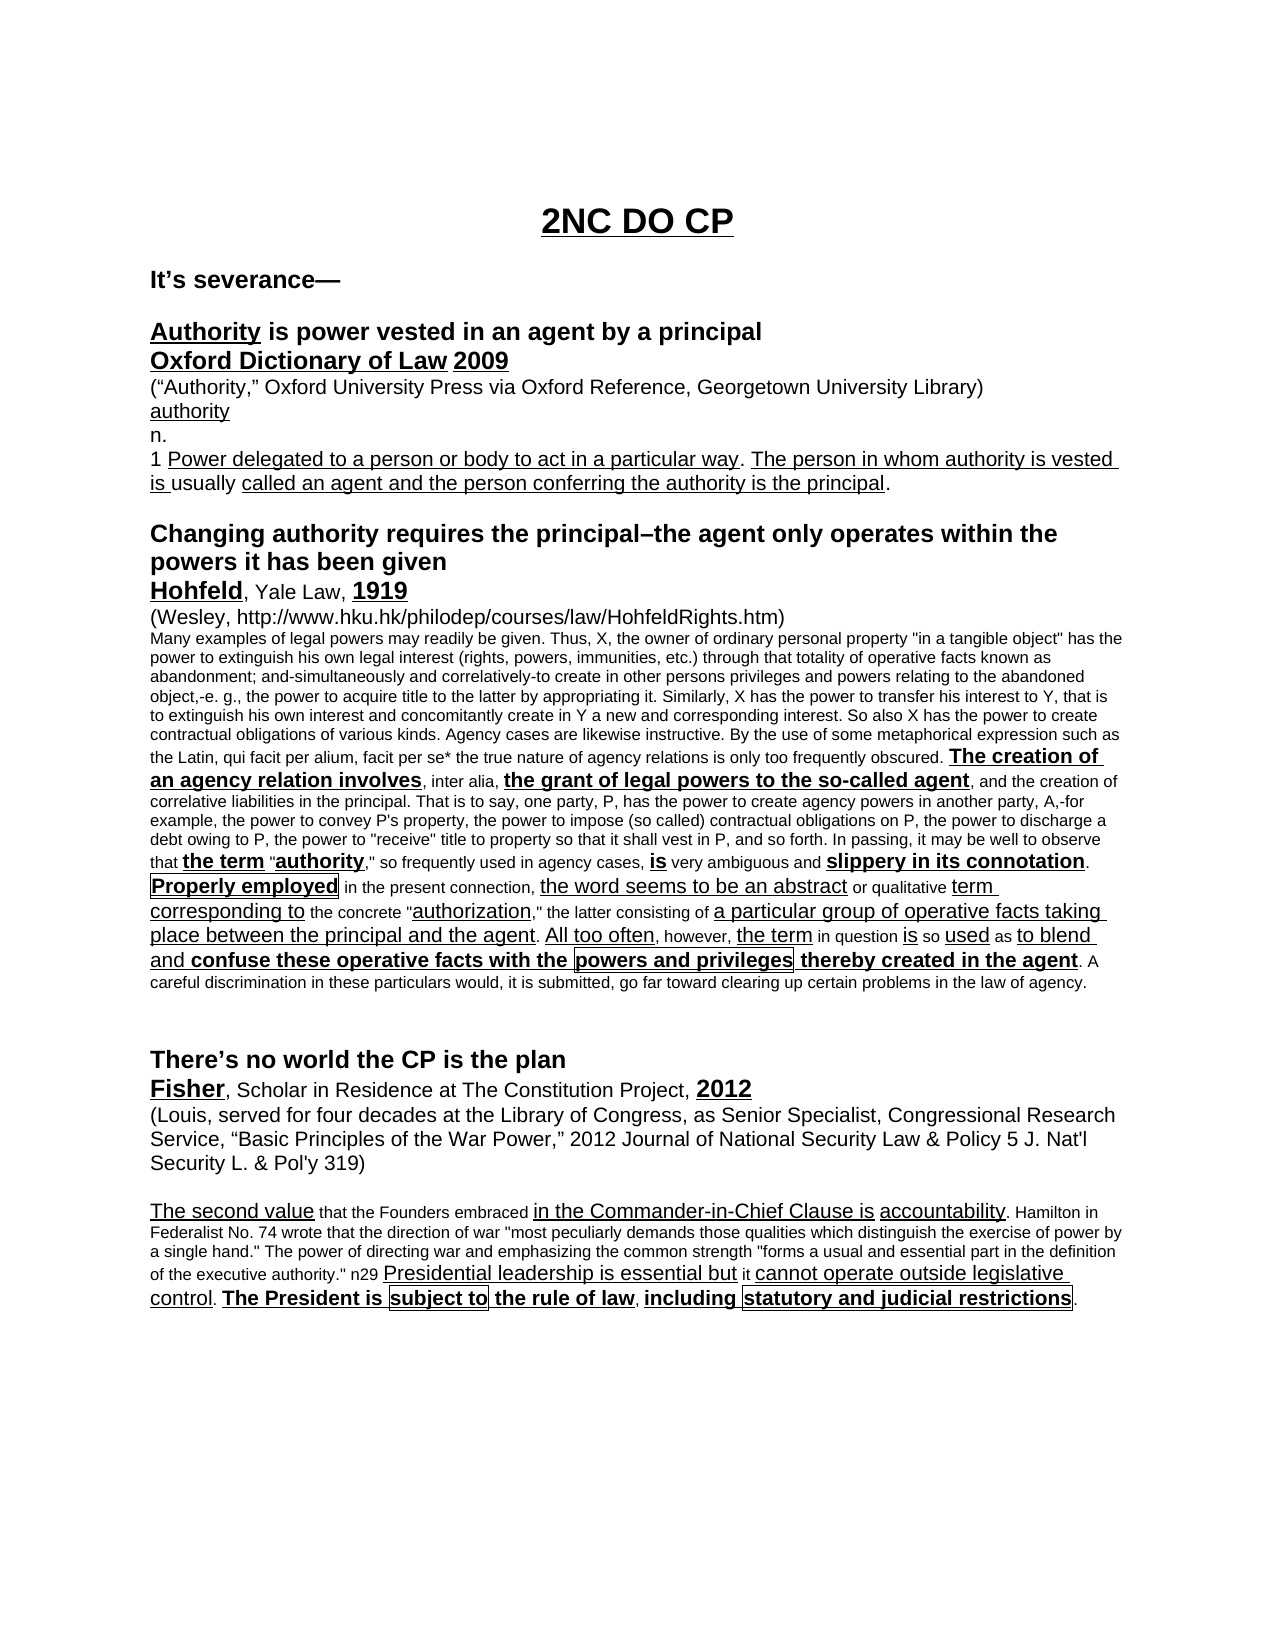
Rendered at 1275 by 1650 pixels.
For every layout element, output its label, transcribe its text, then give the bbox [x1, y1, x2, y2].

text The second value that the Founders embraced in the Commander-in-Chief Clause is accountability. Hamilton in Federalist No. 74 wrote that the direction of war "most peculiarly demands those qualities which distinguish the exercise of power by a single hand." The power of directing war and emphasizing the common strength "forms a usual and essential part in the definition of the executive authority." n29 Presidential leadership is essential but it cannot operate outside legislative control. The President is subject to the rule of law, including statutory and judicial restrictions. [150, 1198, 1125, 1311]
text It’s severance— [150, 265, 1125, 293]
text Many examples of legal powers may readily be given. Thus, X, the owner of ordinary personal property "in a tangible object" has the power to extinguish his own legal interest (rights, powers, immunities, etc.) through that totality of operative facts known as abandonment; and-simultaneously and correlatively-to create in other persons privileges and powers relating to the abandoned object,-e. g., the power to acquire title to the latter by appropriating it. Similarly, X has the power to transfer his interest to Y, that is to extinguish his own interest and concomitantly create in Y a new and corresponding interest. So also X has the power to create contractual obligations of various kinds. Agency cases are likewise instructive. By the use of some metaphorical expression such as the Latin, qui facit per alium, facit per se* the true nature of agency relations is only too frequently obscured. The creation of an agency relation involves, inter alia, the grant of legal powers to the so-called agent, and the creation of correlative liabilities in the principal. That is to say, one party, P, has the power to create agency powers in another party, A,-for example, the power to convey P's property, the power to impose (so called) contractual obligations on P, the power to discharge a debt owing to P, the power to "receive" title to property so that it shall vest in P, and so forth. In passing, it may be well to observe that the term "authority," so frequently used in agency cases, is very ambiguous and slippery in its connotation. Properly employed in the present connection, the word seems to be an abstract or qualitative term corresponding to the concrete "authorization," the latter consisting of a particular group of operative facts taking place between the principal and the agent. All too often, however, the term in question is so used as to blend and confuse these operative facts with the powers and privileges thereby created in the agent. A careful discrimination in these particulars would, it is submitted, go far toward clearing up certain problems in the law of agency. [150, 629, 1125, 992]
text authority [150, 399, 1125, 423]
text 1 Power delegated to a person or body to act in a particular way. The person in whom authority is vested is usually called an agent and the person conferring the authority is the principal. [150, 447, 1125, 495]
text There’s no world the CP is the plan [150, 1045, 1125, 1074]
text Authority is power vested in an agent by a principal [150, 317, 1125, 346]
subtitle 2nc do cp [150, 200, 1125, 241]
text Changing authority requires the principal–the agent only operates within the powers it has been given [150, 519, 1125, 576]
text n. [150, 423, 1125, 447]
text Hohfeld, Yale Law, 1919 [150, 576, 1125, 605]
text (Louis, served for four decades at the Library of Congress, as Senior Specialist, Congressional Research Service, “Basic Principles of the War Power,” 2012 Journal of National Security Law & Policy 5 J. Nat'l Security L. & Pol'y 319) [150, 1103, 1125, 1174]
text Fisher, Scholar in Residence at The Constitution Project, 2012 [150, 1074, 1125, 1103]
text Oxford Dictionary of Law 2009 [150, 346, 1125, 375]
text (Wesley, http://www.hku.hk/philodep/courses/law/HohfeldRights.htm) [150, 605, 1125, 629]
text (“Authority,” Oxford University Press via Oxford Reference, Georgetown University Library) [150, 375, 1125, 399]
